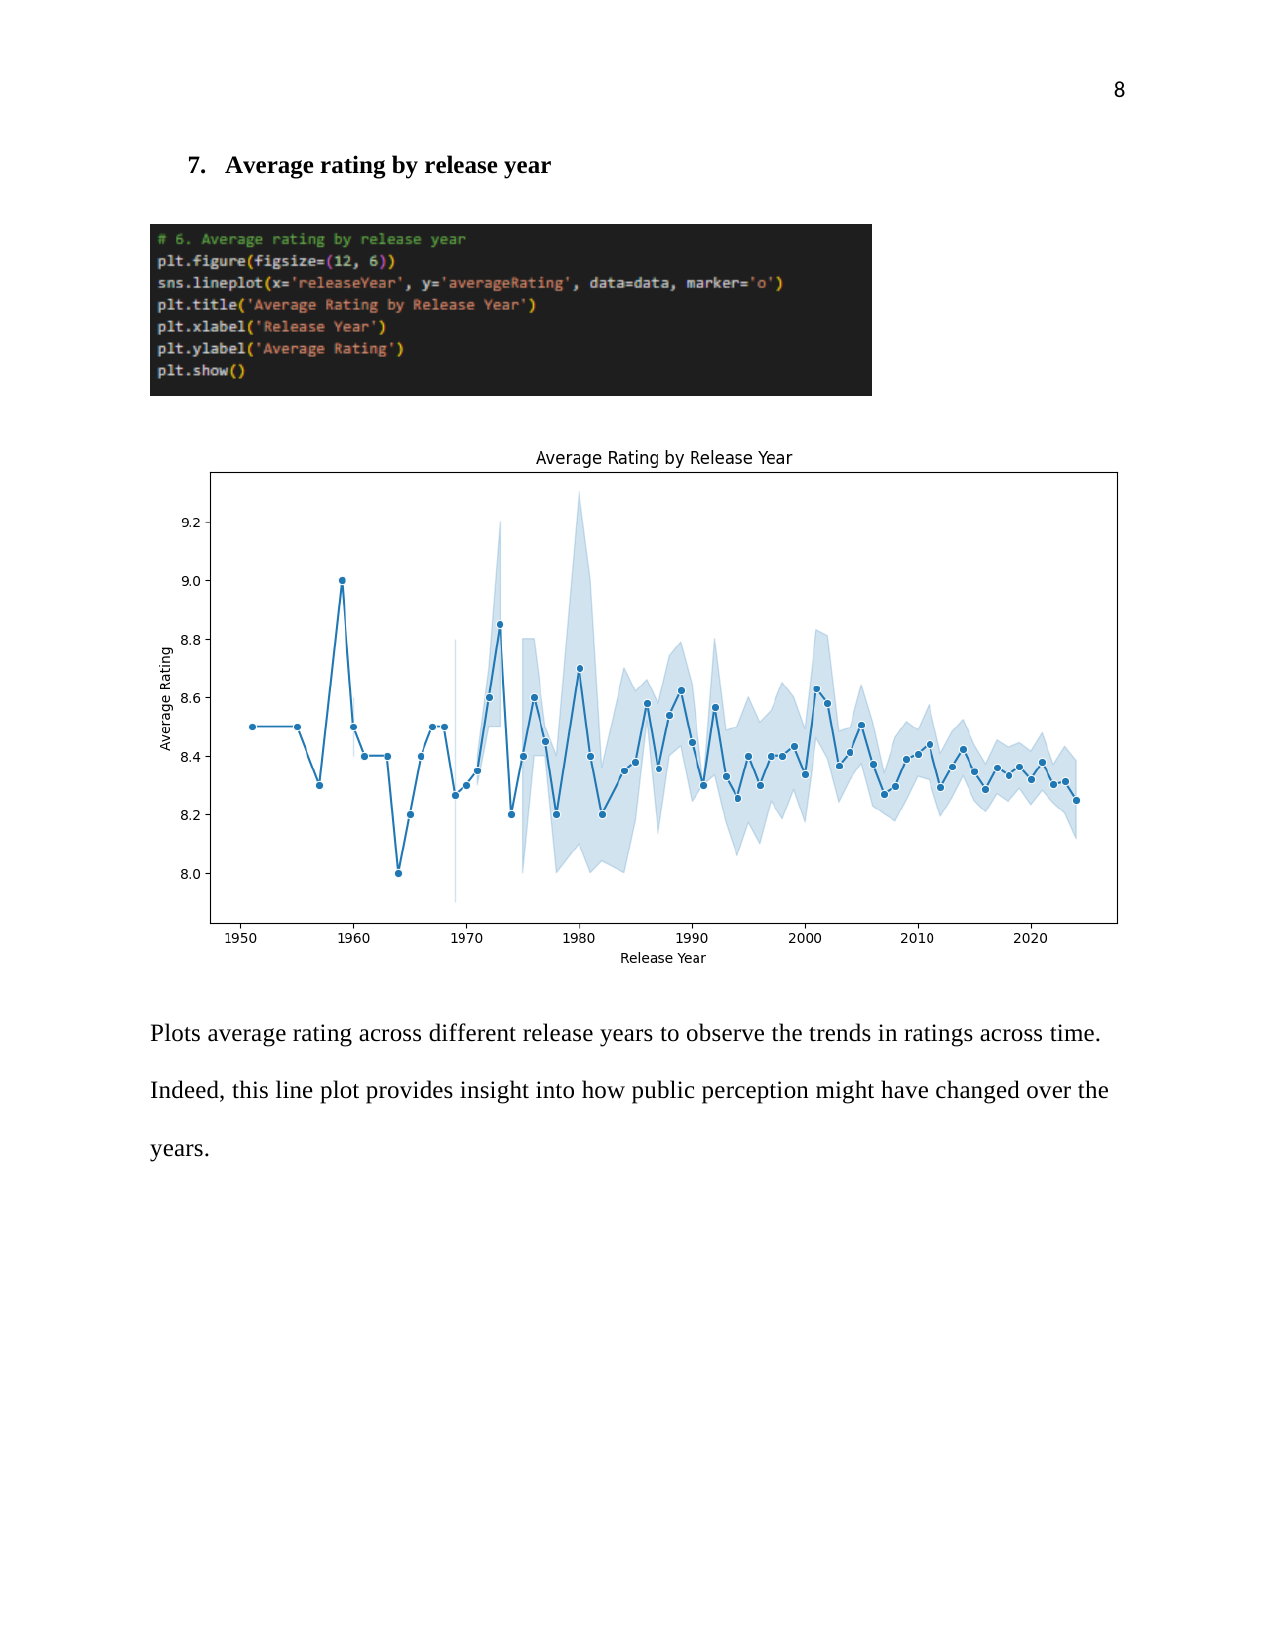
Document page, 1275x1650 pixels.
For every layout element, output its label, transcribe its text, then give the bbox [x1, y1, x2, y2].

picture [150, 224, 872, 396]
text Plots average rating across different release years to observe the trends in ratings across time. Indeed, this line plot provides insight into how public perception might have changed over the years. [150, 1018, 1125, 1162]
picture [150, 440, 1125, 974]
list Average rating by release year [187, 150, 1125, 179]
